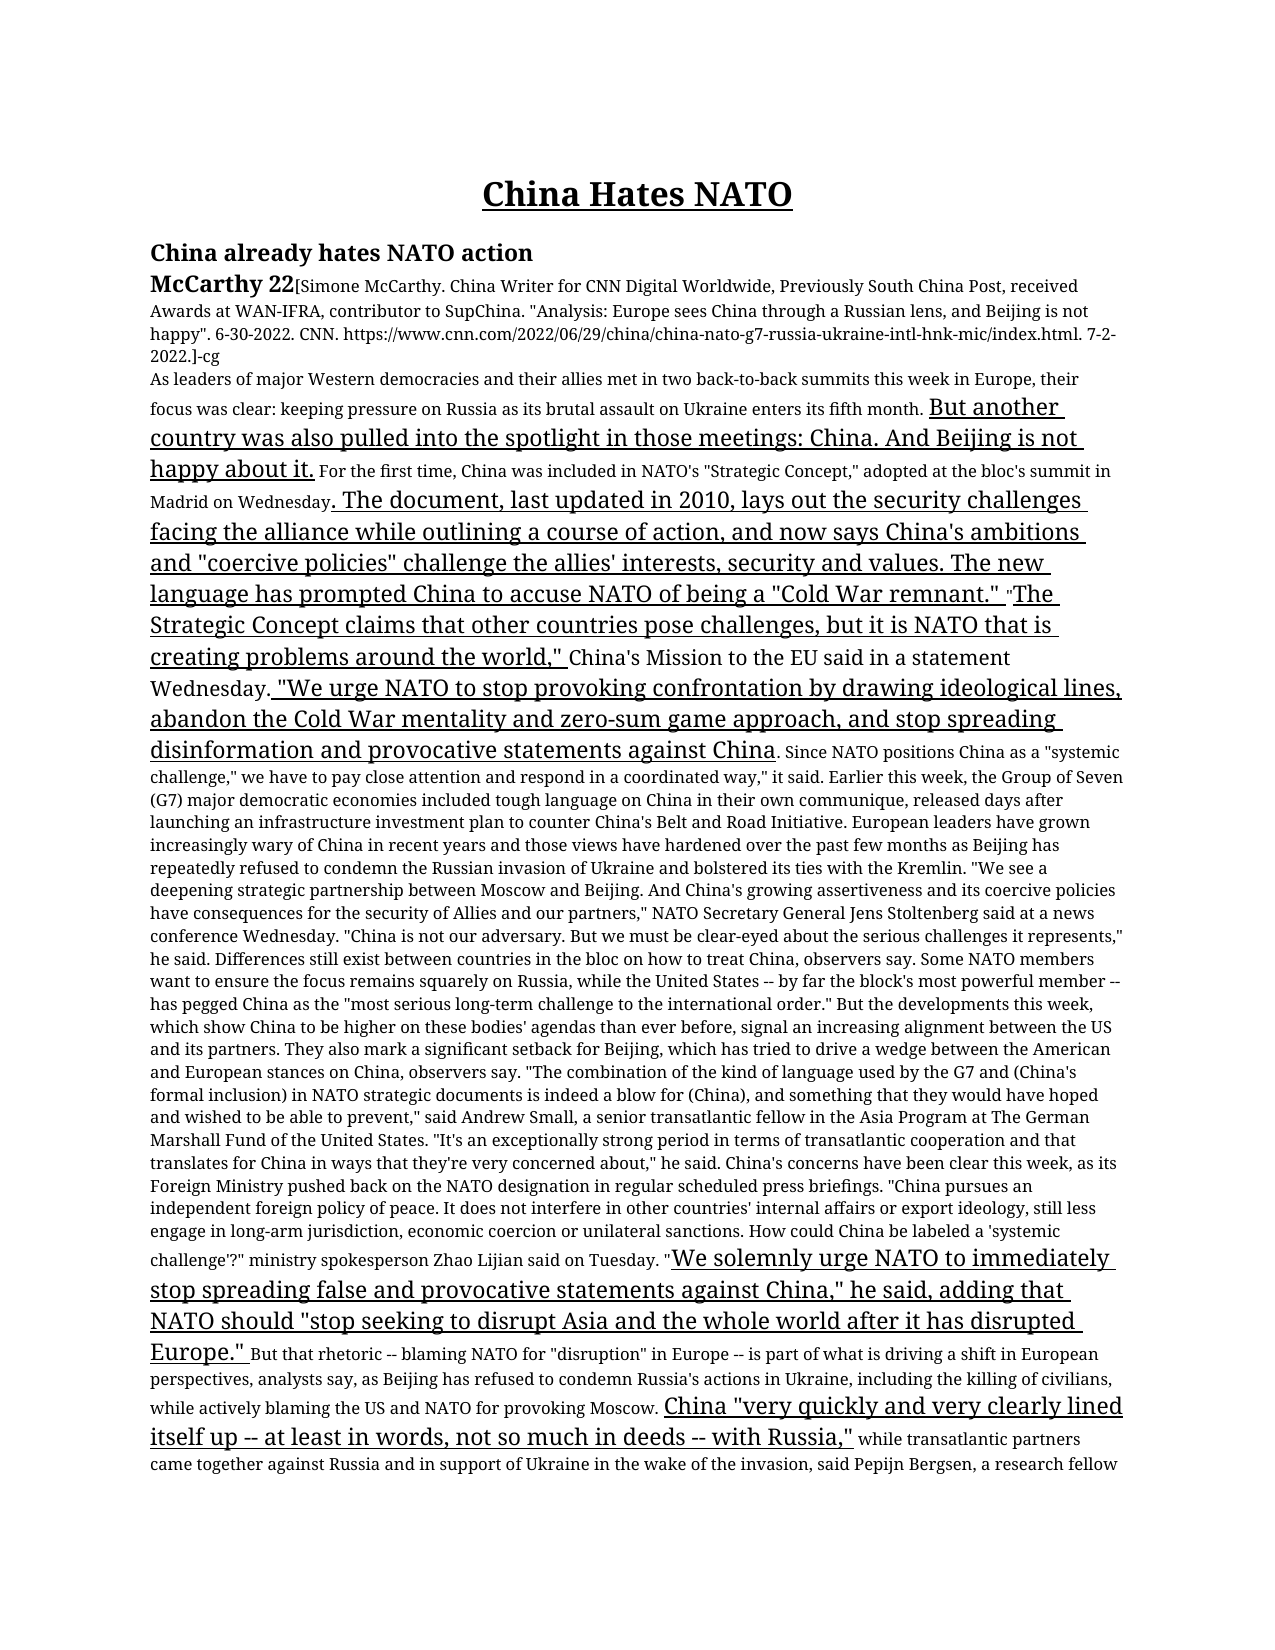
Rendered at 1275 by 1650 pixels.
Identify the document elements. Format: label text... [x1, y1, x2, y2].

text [150, 368, 1125, 1475]
subtitle China Hates NATO [150, 171, 1125, 216]
subtitle China already hates NATO action [150, 237, 1125, 268]
text McCarthy 22[Simone McCarthy. China Writer for CNN Digital Worldwide, Previously South China Post, received Awards at WAN-IFRA, contributor to SupChina. "Analysis: Europe sees China through a Russian lens, and Beijing is not happy". 6-30-2022. CNN. https://www.cnn.com/2022/06/29/china/china-nato-g7-russia-ukraine-intl-hnk-mic/index.html. 7-2-2022.]-cg [150, 268, 1125, 368]
